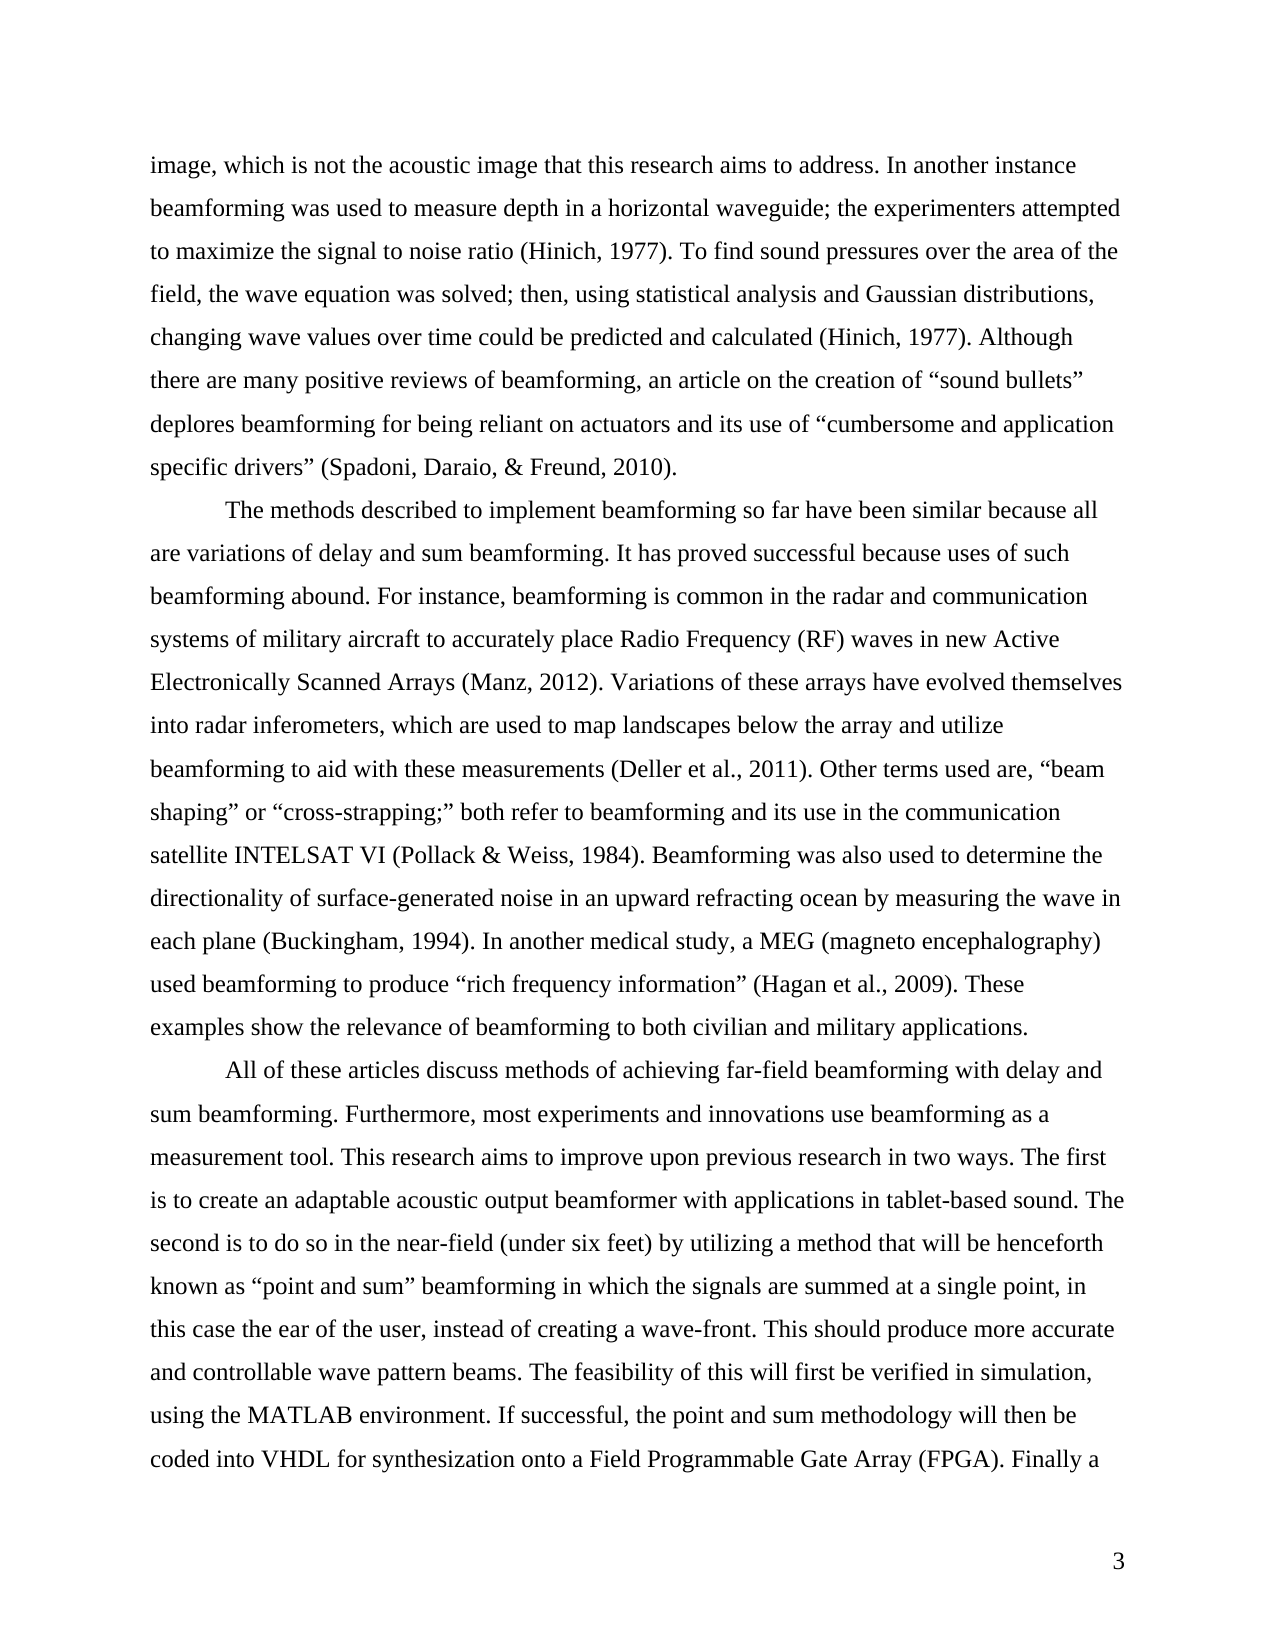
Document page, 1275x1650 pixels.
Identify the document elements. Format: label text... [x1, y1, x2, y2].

text The methods described to implement beamforming so far have been similar because all are variations of delay and sum beamforming. It has proved successful because uses of such beamforming abound. For instance, beamforming is common in the radar and communication systems of military aircraft to accurately place Radio Frequency (RF) waves in new Active Electronically Scanned Arrays (Manz, 2012). Variations of these arrays have evolved themselves into radar inferometers, which are used to map landscapes below the array and utilize beamforming to aid with these measurements (Deller et al., 2011). Other terms used are, “beam shaping” or “cross-strapping;” both refer to beamforming and its use in the communication satellite INTELSAT VI (Pollack & Weiss, 1984). Beamforming was also used to determine the directionality of surface-generated noise in an upward refracting ocean by measuring the wave in each plane (Buckingham, 1994). In another medical study, a MEG (magneto encephalography) used beamforming to produce “rich frequency information” (Hagan et al., 2009). These examples show the relevance of beamforming to both civilian and military applications. [150, 495, 1125, 1041]
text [150, 150, 1125, 481]
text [150, 1056, 1125, 1472]
